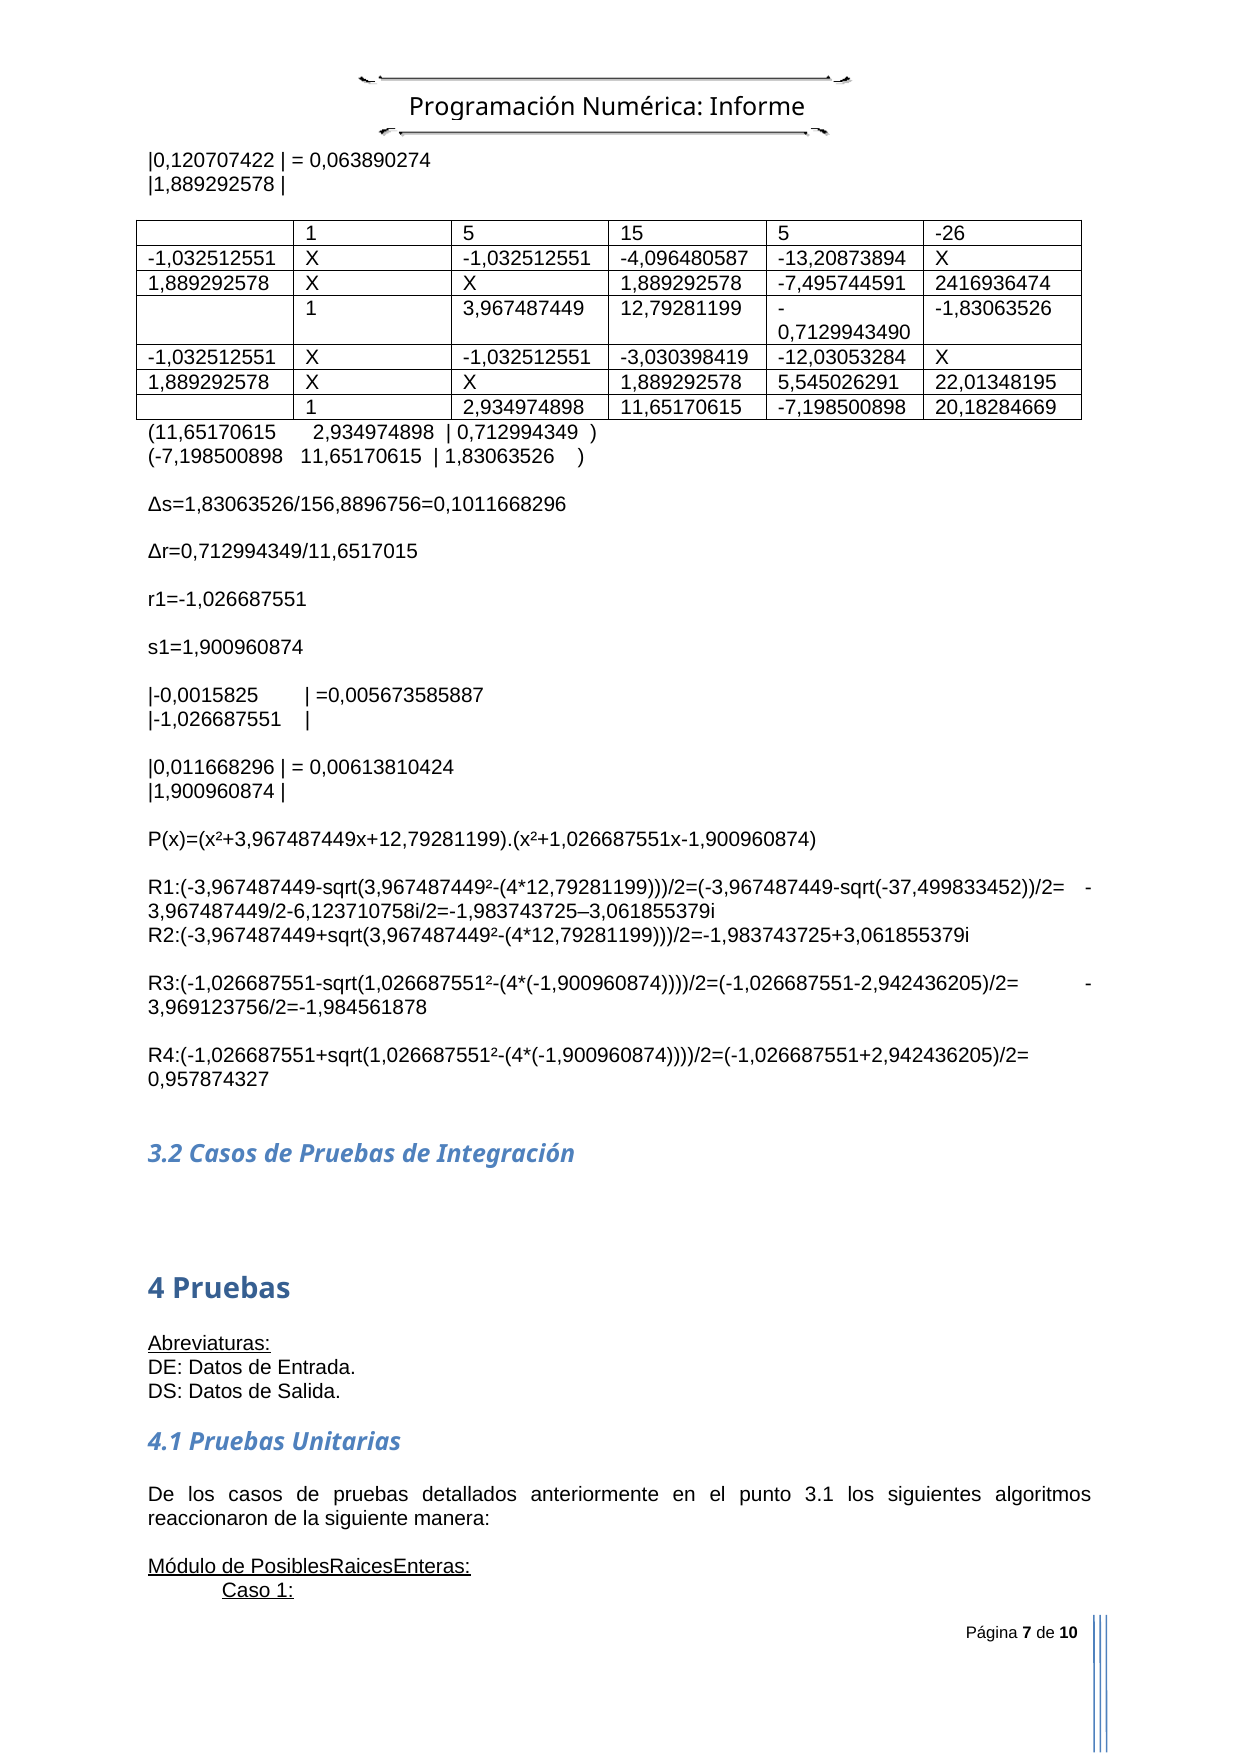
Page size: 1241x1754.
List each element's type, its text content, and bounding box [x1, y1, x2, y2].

table_cell -1,032512551 [137, 246, 293, 269]
text |-1,026687551 | [148, 707, 1092, 731]
text DS: Datos de Salida. [148, 1379, 1092, 1403]
table_cell 22,01348195 [924, 370, 1081, 393]
text R4:(-1,026687551+sqrt(1,026687551²-(4*(-1,900960874))))/2=(-1,026687551+2,942436205)/2= 0,957874327 [148, 1042, 1092, 1090]
table_cell 1,889292578 [609, 271, 766, 294]
text (11,65170615 2,934974898 | 0,712994349 ) [148, 419, 1092, 443]
table_cell 12,79281199 [609, 296, 766, 343]
text P(x)=(x²+3,967487449x+12,79281199).(x²+1,026687551x-1,900960874) [148, 827, 1092, 851]
table_header 5 [452, 221, 608, 244]
text s1=1,900960874 [148, 635, 1092, 659]
table_header [137, 221, 293, 244]
table_cell [137, 296, 293, 343]
table_cell -1,83063526 [924, 296, 1081, 343]
text Módulo de PosiblesRaicesEnteras: [148, 1553, 1092, 1577]
text R1:(-3,967487449-sqrt(3,967487449²-(4*12,79281199)))/2=(-3,967487449-sqrt(-37,499833452))/2= -3,967487449/2-6,123710758i/2=-1,983743725–3,061855379i [148, 875, 1092, 923]
subtitle 3.2 Casos de Pruebas de Integración [148, 1135, 1092, 1169]
table_cell X [452, 271, 608, 294]
text |1,900960874 | [148, 779, 1092, 803]
text DE: Datos de Entrada. [148, 1355, 1092, 1379]
table_cell -7,198500898 [767, 395, 923, 418]
table_cell 1,889292578 [137, 271, 293, 294]
text Δr=0,712994349/11,6517015 [148, 539, 1092, 563]
table_header 15 [609, 221, 766, 244]
text |1,889292578 | [148, 172, 1092, 196]
table_cell 2,934974898 [452, 395, 608, 418]
table_cell X [924, 246, 1081, 269]
table_cell -1,032512551 [452, 246, 608, 269]
table_cell 11,65170615 [609, 395, 766, 418]
table_cell -0,7129943490 [767, 296, 923, 343]
table_cell [137, 395, 293, 418]
table_cell -12,03053284 [767, 345, 923, 368]
text R3:(-1,026687551-sqrt(1,026687551²-(4*(-1,900960874))))/2=(-1,026687551-2,942436205)/2= -3,969123756/2=-1,984561878 [148, 971, 1092, 1018]
table_cell 1,889292578 [609, 370, 766, 393]
text Abreviaturas: [148, 1331, 1092, 1355]
table_cell -7,495744591 [767, 271, 923, 294]
table_header 1 [294, 221, 451, 244]
table_header -26 [924, 221, 1081, 244]
table_cell 3,967487449 [452, 296, 608, 343]
table_cell X [294, 370, 451, 393]
table_cell 20,18284669 [924, 395, 1081, 418]
text De los casos de pruebas detallados anteriormente en el punto 3.1 los siguientes algoritmos reaccionaron de la siguiente manera: [148, 1482, 1092, 1529]
picture [356, 73, 856, 143]
table_cell -1,032512551 [452, 345, 608, 368]
table_cell 1 [294, 395, 451, 418]
subtitle 4.1 Pruebas Unitarias [148, 1423, 1092, 1458]
table_cell X [294, 271, 451, 294]
table_cell X [924, 345, 1081, 368]
subtitle 4 Pruebas [148, 1267, 1092, 1307]
table_cell X [294, 246, 451, 269]
table_cell X [452, 370, 608, 393]
text r1=-1,026687551 [148, 587, 1092, 611]
text |0,011668296 | = 0,00613810424 [148, 755, 1092, 779]
table_cell -3,030398419 [609, 345, 766, 368]
text Caso 1: [148, 1577, 1092, 1601]
text |-0,0015825 | =0,005673585887 [148, 683, 1092, 707]
table_cell -1,032512551 [137, 345, 293, 368]
table_cell 1,889292578 [137, 370, 293, 393]
text |0,120707422 | = 0,063890274 [148, 148, 1092, 172]
text Δs=1,83063526/156,8896756=0,1011668296 [148, 491, 1092, 515]
table_cell 2416936474 [924, 271, 1081, 294]
table_cell -13,20873894 [767, 246, 923, 269]
table_cell -4,096480587 [609, 246, 766, 269]
text R2:(-3,967487449+sqrt(3,967487449²-(4*12,79281199)))/2=-1,983743725+3,061855379i [148, 923, 1092, 947]
table_cell 5,545026291 [767, 370, 923, 393]
table_header 5 [767, 221, 923, 244]
table_cell 1 [294, 296, 451, 343]
table_cell X [294, 345, 451, 368]
text (-7,198500898 11,65170615 | 1,83063526 ) [148, 443, 1092, 467]
